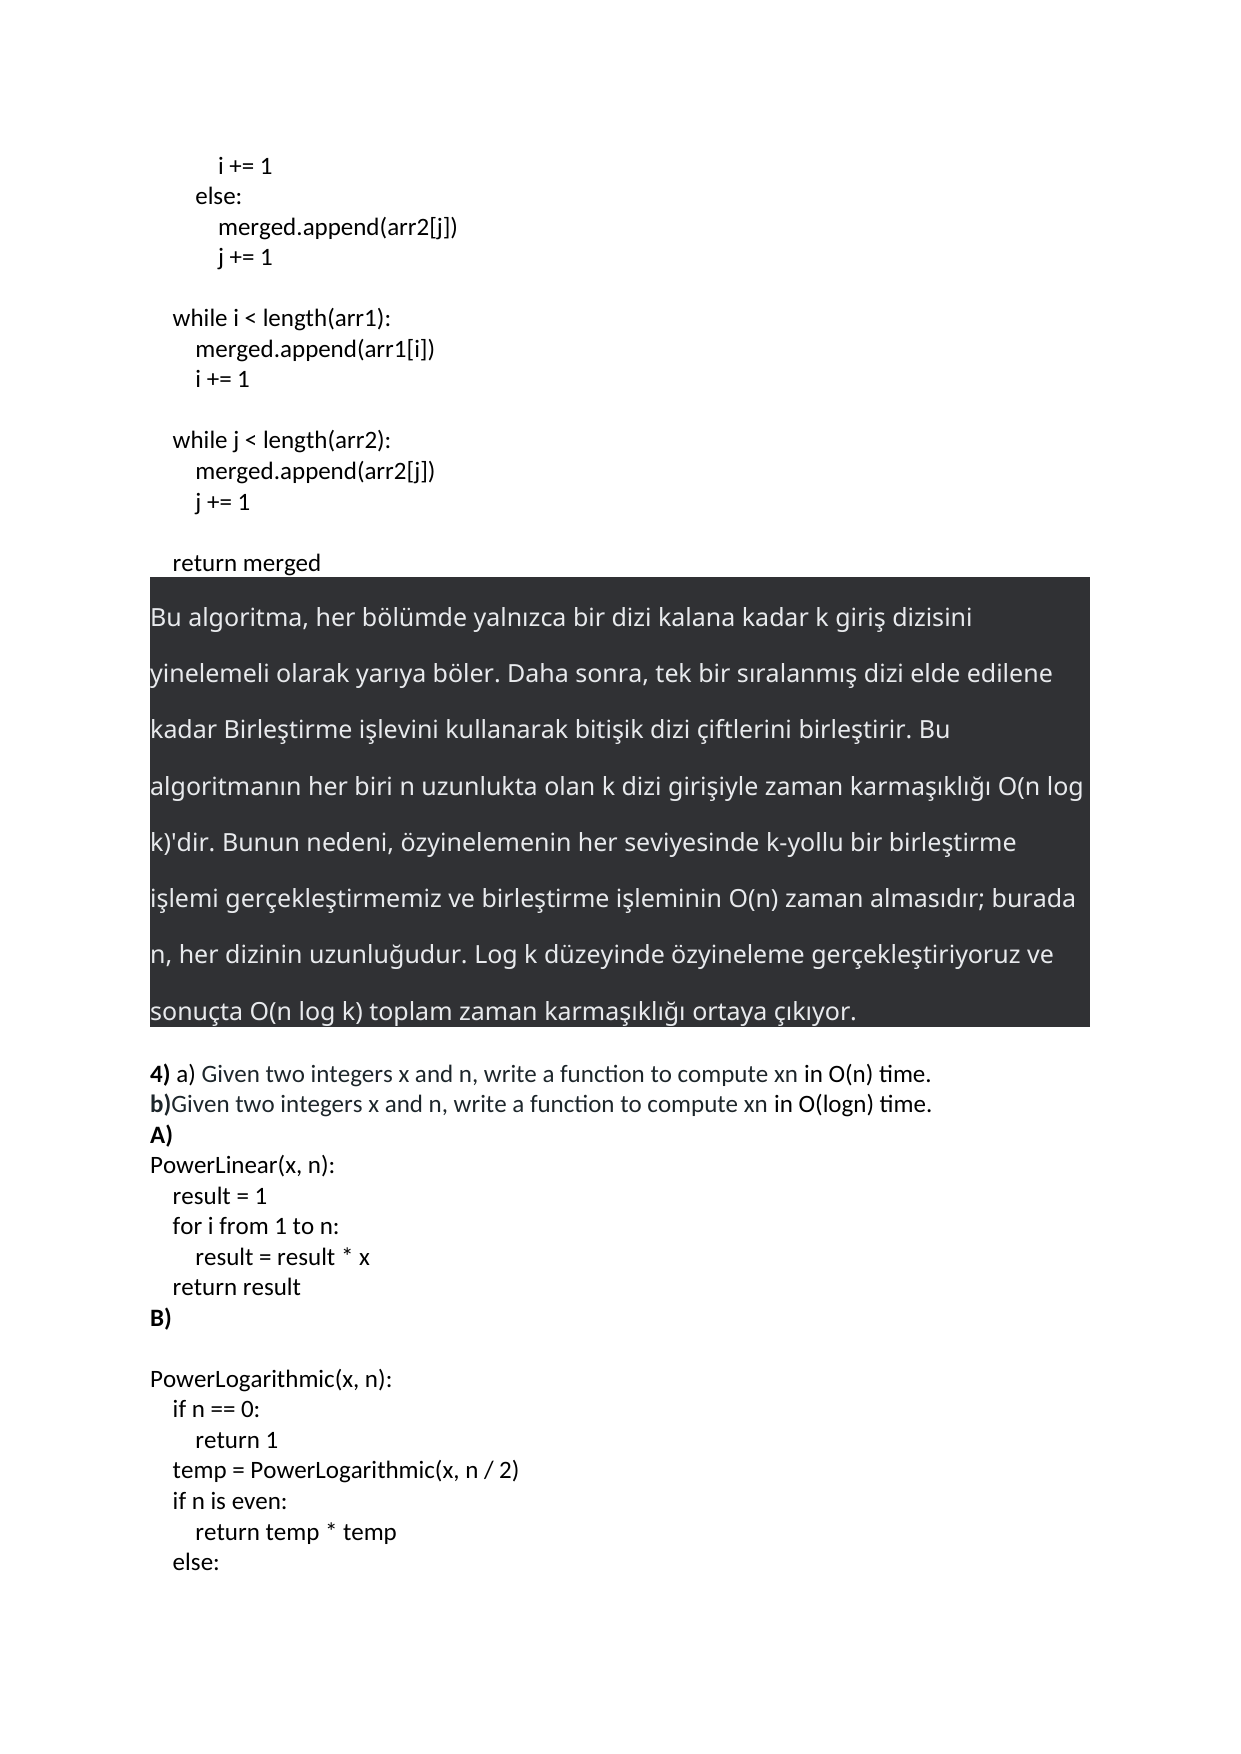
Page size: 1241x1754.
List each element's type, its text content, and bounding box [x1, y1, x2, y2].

text i += 1 [150, 150, 1090, 181]
text merged.append(arr2[j]) [150, 455, 1090, 486]
text result = result * x [150, 1241, 1090, 1271]
text temp = PowerLogarithmic(x, n / 2) [150, 1454, 1090, 1485]
text return temp * temp [150, 1516, 1090, 1546]
text PowerLinear(x, n): [150, 1149, 1090, 1180]
text b)Given two integers x and n, write a function to compute xn in O(logn) time. [150, 1088, 1090, 1119]
text return merged [150, 547, 1090, 577]
text merged.append(arr2[j]) [150, 211, 1090, 242]
text merged.append(arr1[i]) [150, 333, 1090, 364]
text i += 1 [150, 364, 1090, 394]
text Bu algoritma, her bölümde yalnızca bir dizi kalana kadar k giriş dizisini yinelemeli olarak yarıya böler. Daha sonra, tek bir sıralanmış dizi elde edilene kadar Birleştirme işlevini kullanarak bitişik dizi çiftlerini birleştirir. Bu algoritmanın her biri n uzunlukta olan k dizi girişiyle zaman karmaşıklığı O(n log k)'dir. Bunun nedeni, özyinelemenin her seviyesinde k-yollu bir birleştirme işlemi gerçekleştirmemiz ve birleştirme işleminin O(n) zaman almasıdır; burada n, her dizinin uzunluğudur. Log k düzeyinde özyineleme gerçekleştiriyoruz ve sonuçta O(n log k) toplam zaman karmaşıklığı ortaya çıkıyor. [150, 577, 1090, 1027]
text j += 1 [150, 486, 1090, 516]
text while i < length(arr1): [150, 303, 1090, 333]
text 4) a) Given two integers x and n, write a function to compute xn in O(n) time. [150, 1058, 1090, 1088]
text j += 1 [150, 242, 1090, 272]
text return result [150, 1271, 1090, 1302]
text if n is even: [150, 1485, 1090, 1516]
text for i from 1 to n: [150, 1210, 1090, 1241]
text while j < length(arr2): [150, 425, 1090, 455]
text PowerLogarithmic(x, n): [150, 1363, 1090, 1393]
text A) [150, 1119, 1090, 1149]
text return 1 [150, 1424, 1090, 1454]
text if n == 0: [150, 1393, 1090, 1424]
text else: [150, 1546, 1090, 1577]
text B) [150, 1302, 1090, 1332]
text result = 1 [150, 1180, 1090, 1210]
text else: [150, 181, 1090, 211]
